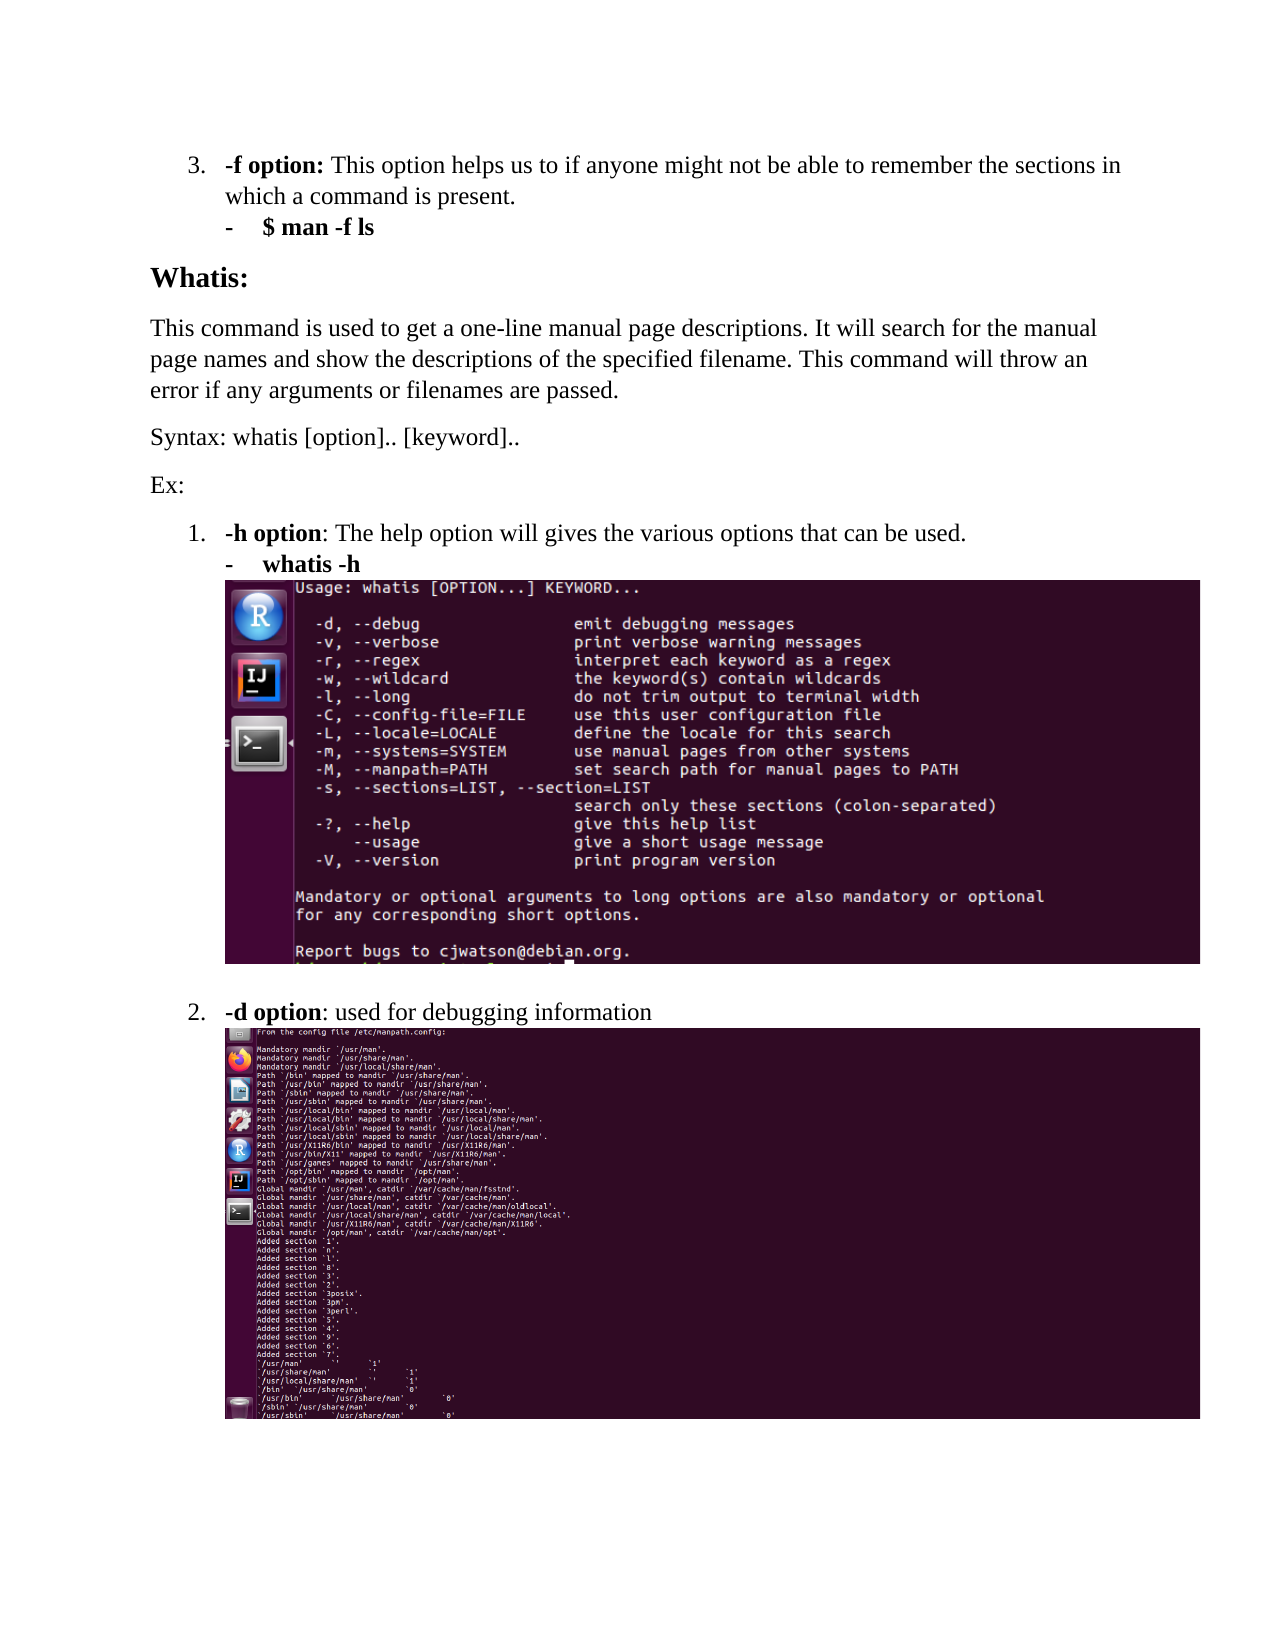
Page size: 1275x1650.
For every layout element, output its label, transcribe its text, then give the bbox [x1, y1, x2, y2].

text Syntax: whatis [option].. [keyword].. [150, 422, 1125, 451]
picture [225, 1028, 1200, 1419]
text Whatis: [150, 260, 1125, 293]
list whatis -h [225, 549, 1125, 578]
picture [225, 580, 1200, 964]
text Ex: [150, 470, 1125, 499]
list $ man -f ls [225, 212, 1125, 241]
text This command is used to get a one-line manual page descriptions. It will search for the manual page names and show the descriptions of the specified filename. This command will throw an error if any arguments or filenames are passed. [150, 313, 1125, 403]
list -f option: This option helps us to if anyone might not be able to remember the sections in which a command is present. [187, 150, 1125, 210]
list -d option: used for debugging information [187, 997, 1125, 1026]
list -h option: The help option will gives the various options that can be used. [187, 518, 1125, 547]
